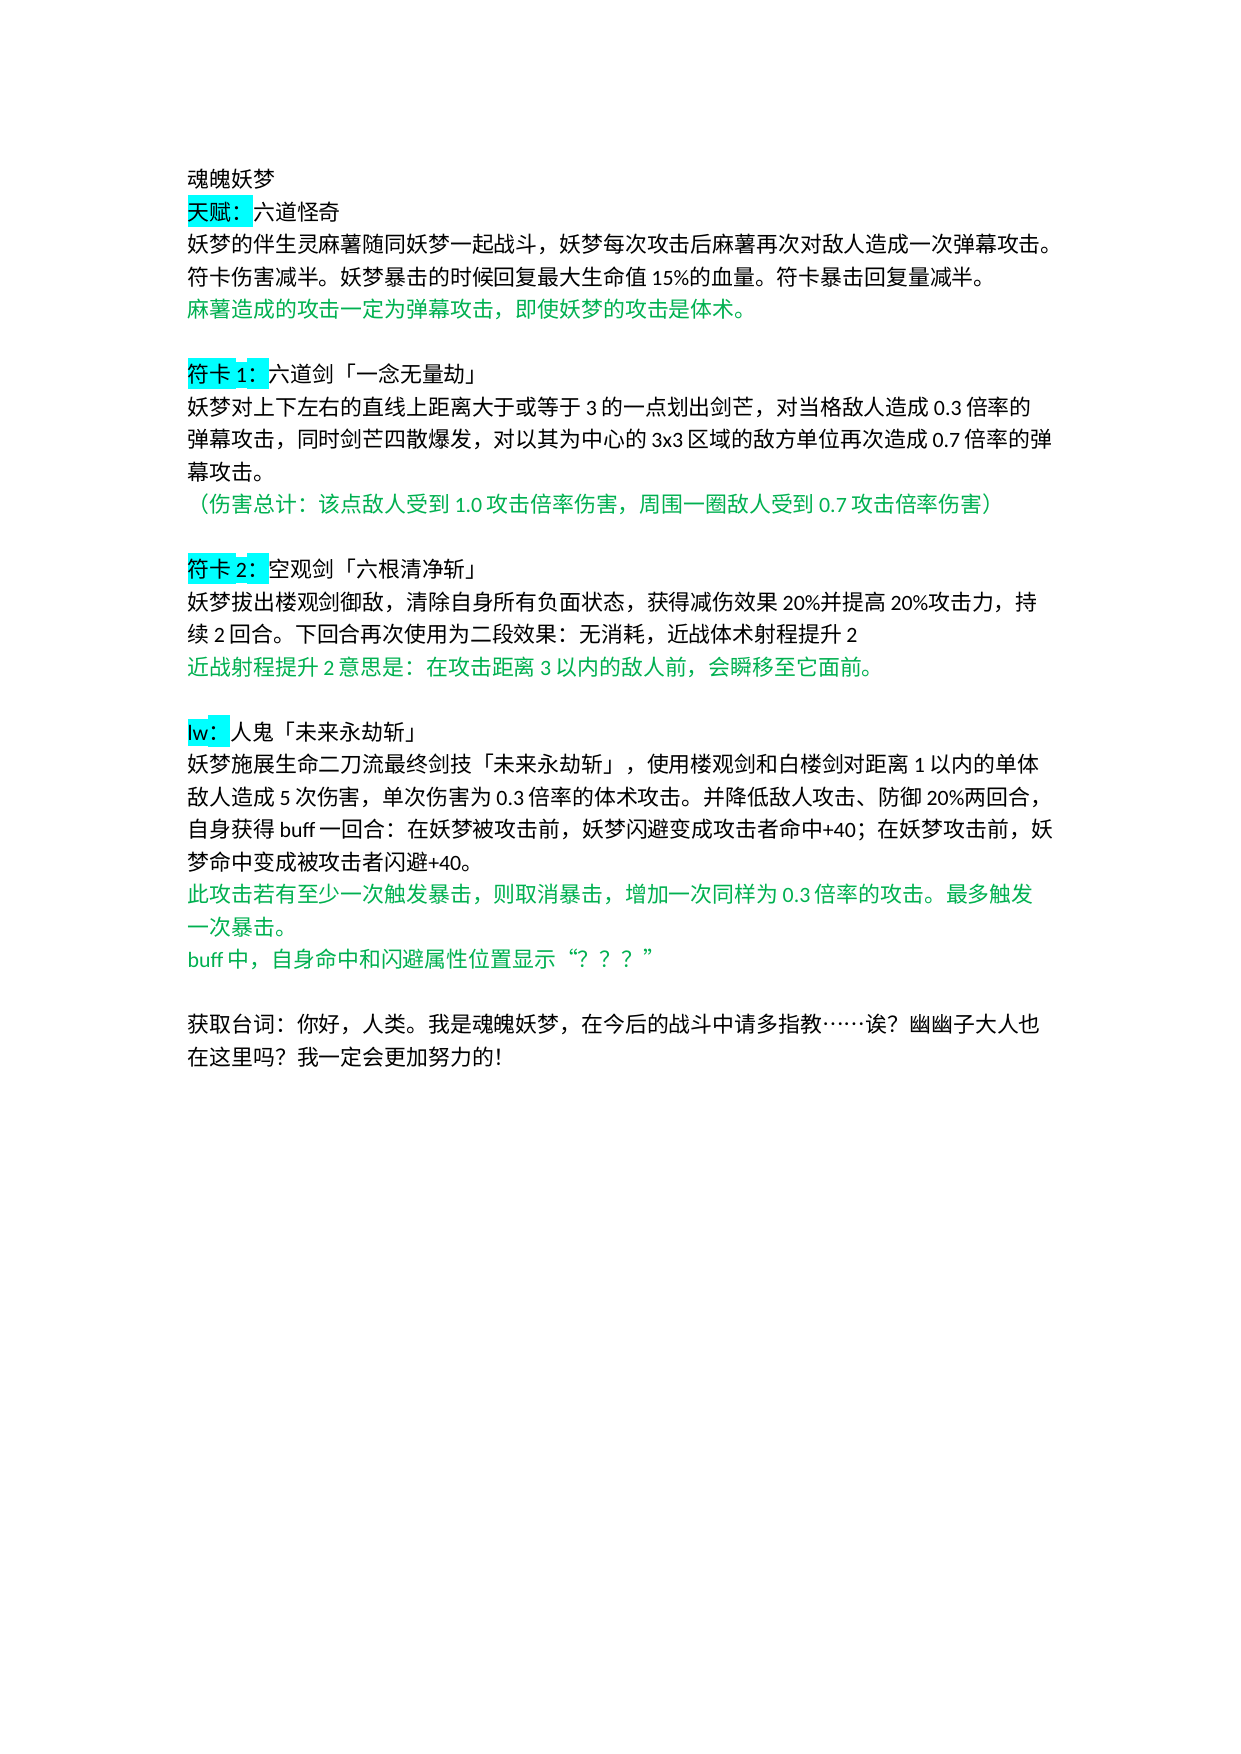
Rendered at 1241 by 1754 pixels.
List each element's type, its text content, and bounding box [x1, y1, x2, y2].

text buff中，自身命中和闪避属性位置显示“？？？” [187, 942, 1053, 974]
text 魂魄妖梦 [187, 162, 1053, 194]
text 符卡2：空观剑「六根清净斩」 [187, 552, 1053, 584]
text 获取台词：你好，人类。我是魂魄妖梦，在今后的战斗中请多指教……诶？幽幽子大人也在这里吗？我一定会更加努力的！ [187, 1007, 1053, 1072]
text 妖梦施展生命二刀流最终剑技「未来永劫斩」，使用楼观剑和白楼剑对距离1以内的单体敌人造成5次伤害，单次伤害为0.3倍率的体术攻击。并降低敌人攻击、防御20%两回合，自身获得buff一回合：在妖梦被攻击前，妖梦闪避变成攻击者命中+40；在妖梦攻击前，妖梦命中变成被攻击者闪避+40。 [187, 747, 1053, 877]
text 符卡1：六道剑「一念无量劫」 [187, 357, 1053, 389]
text 此攻击若有至少一次触发暴击，则取消暴击，增加一次同样为0.3倍率的攻击。最多触发一次暴击。 [187, 877, 1053, 942]
text （伤害总计：该点敌人受到1.0攻击倍率伤害，周围一圈敌人受到0.7攻击倍率伤害） [187, 487, 1053, 519]
text 妖梦拔出楼观剑御敌，清除自身所有负面状态，获得减伤效果20%并提高20%攻击力，持续2回合。下回合再次使用为二段效果：无消耗，近战体术射程提升2 [187, 584, 1053, 649]
text 麻薯造成的攻击一定为弹幕攻击，即使妖梦的攻击是体术。 [187, 292, 1053, 324]
text 天赋：六道怪奇 [187, 194, 1053, 227]
text 妖梦对上下左右的直线上距离大于或等于3的一点划出剑芒，对当格敌人造成0.3倍率的弹幕攻击，同时剑芒四散爆发，对以其为中心的3x3区域的敌方单位再次造成0.7倍率的弹幕攻击。 [187, 389, 1053, 487]
text 近战射程提升2意思是：在攻击距离3以内的敌人前，会瞬移至它面前。 [187, 649, 1053, 682]
text 妖梦的伴生灵麻薯随同妖梦一起战斗，妖梦每次攻击后麻薯再次对敌人造成一次弹幕攻击。符卡伤害减半。妖梦暴击的时候回复最大生命值15%的血量。符卡暴击回复量减半。 [187, 227, 1053, 292]
text lw：人鬼「未来永劫斩」 [187, 714, 1053, 747]
